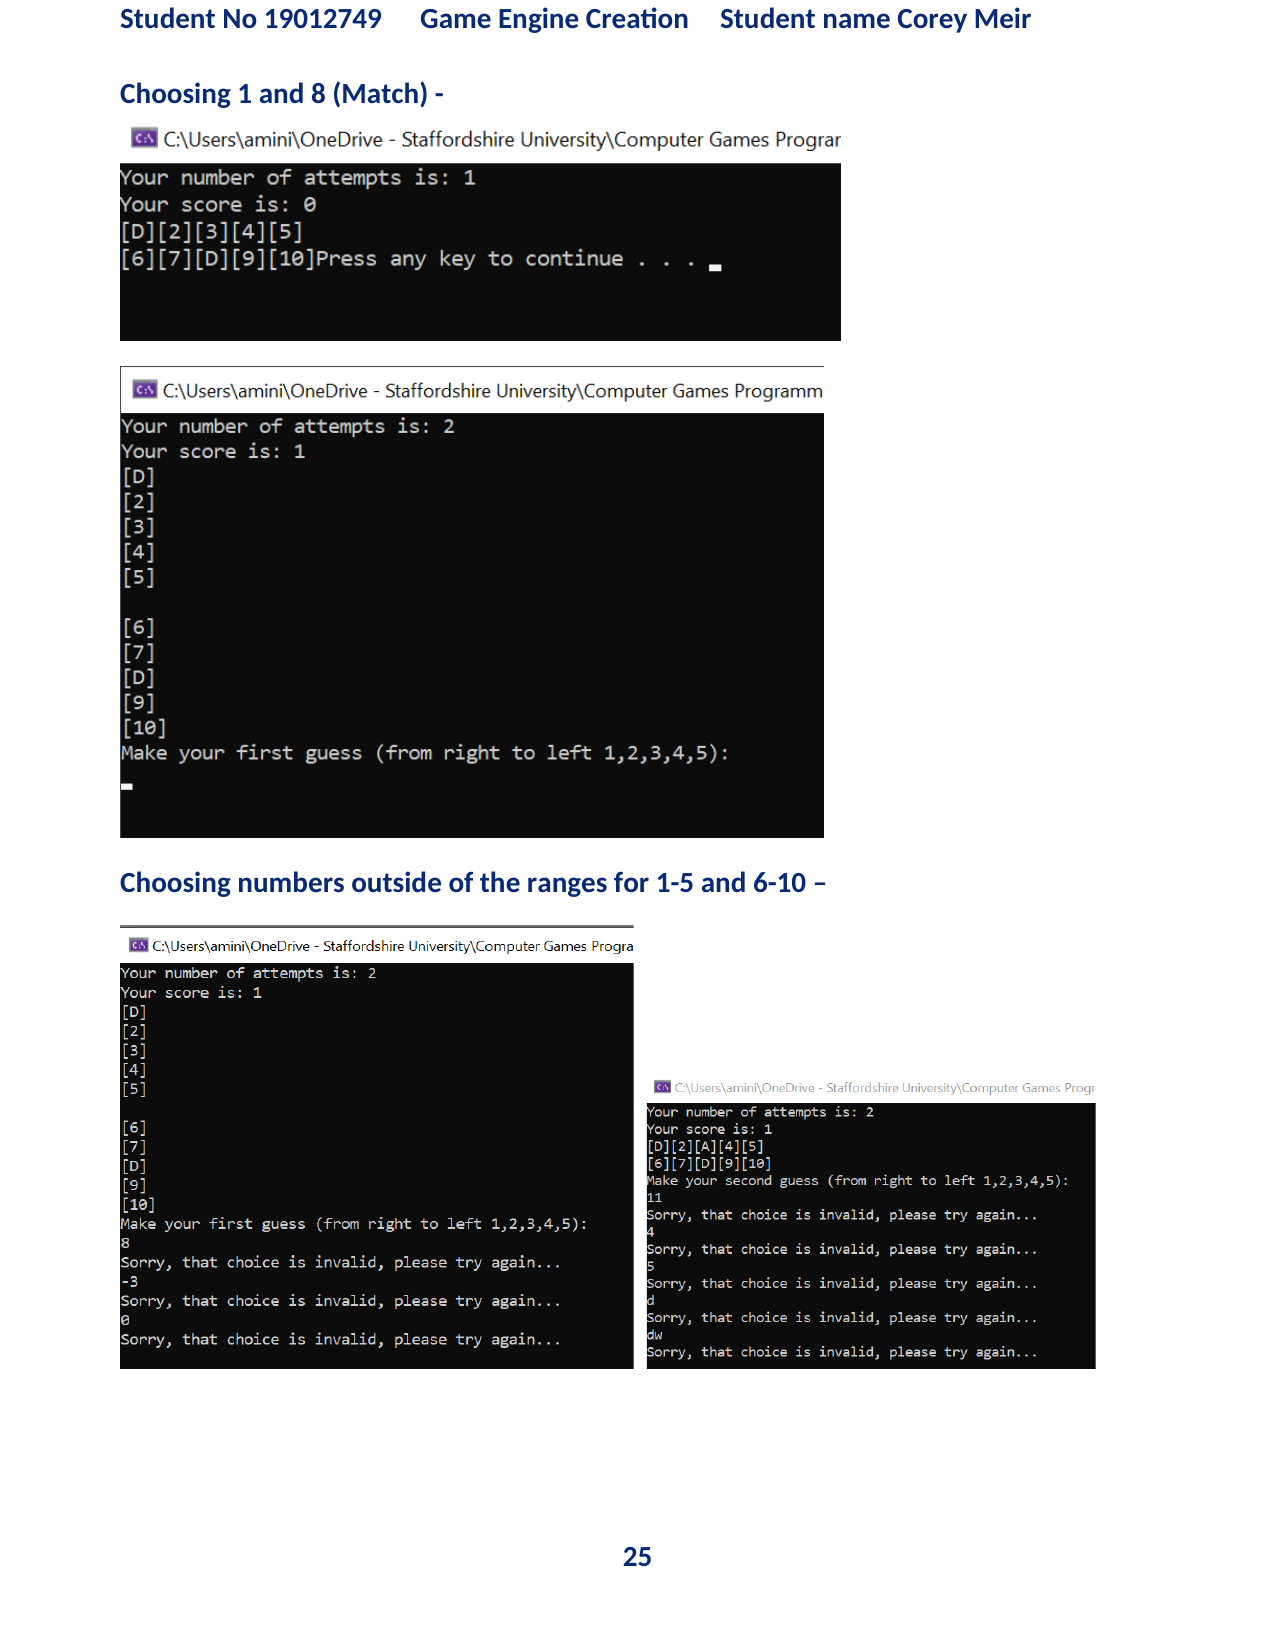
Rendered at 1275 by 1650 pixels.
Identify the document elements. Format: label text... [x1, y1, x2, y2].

text Choosing 1 and 8 (Match) - [120, 75, 1155, 111]
picture [120, 116, 841, 341]
picture [646, 1073, 1096, 1369]
picture [120, 925, 634, 1369]
picture [120, 366, 824, 838]
text Choosing numbers outside of the ranges for 1-5 and 6-10 – [120, 864, 1155, 899]
